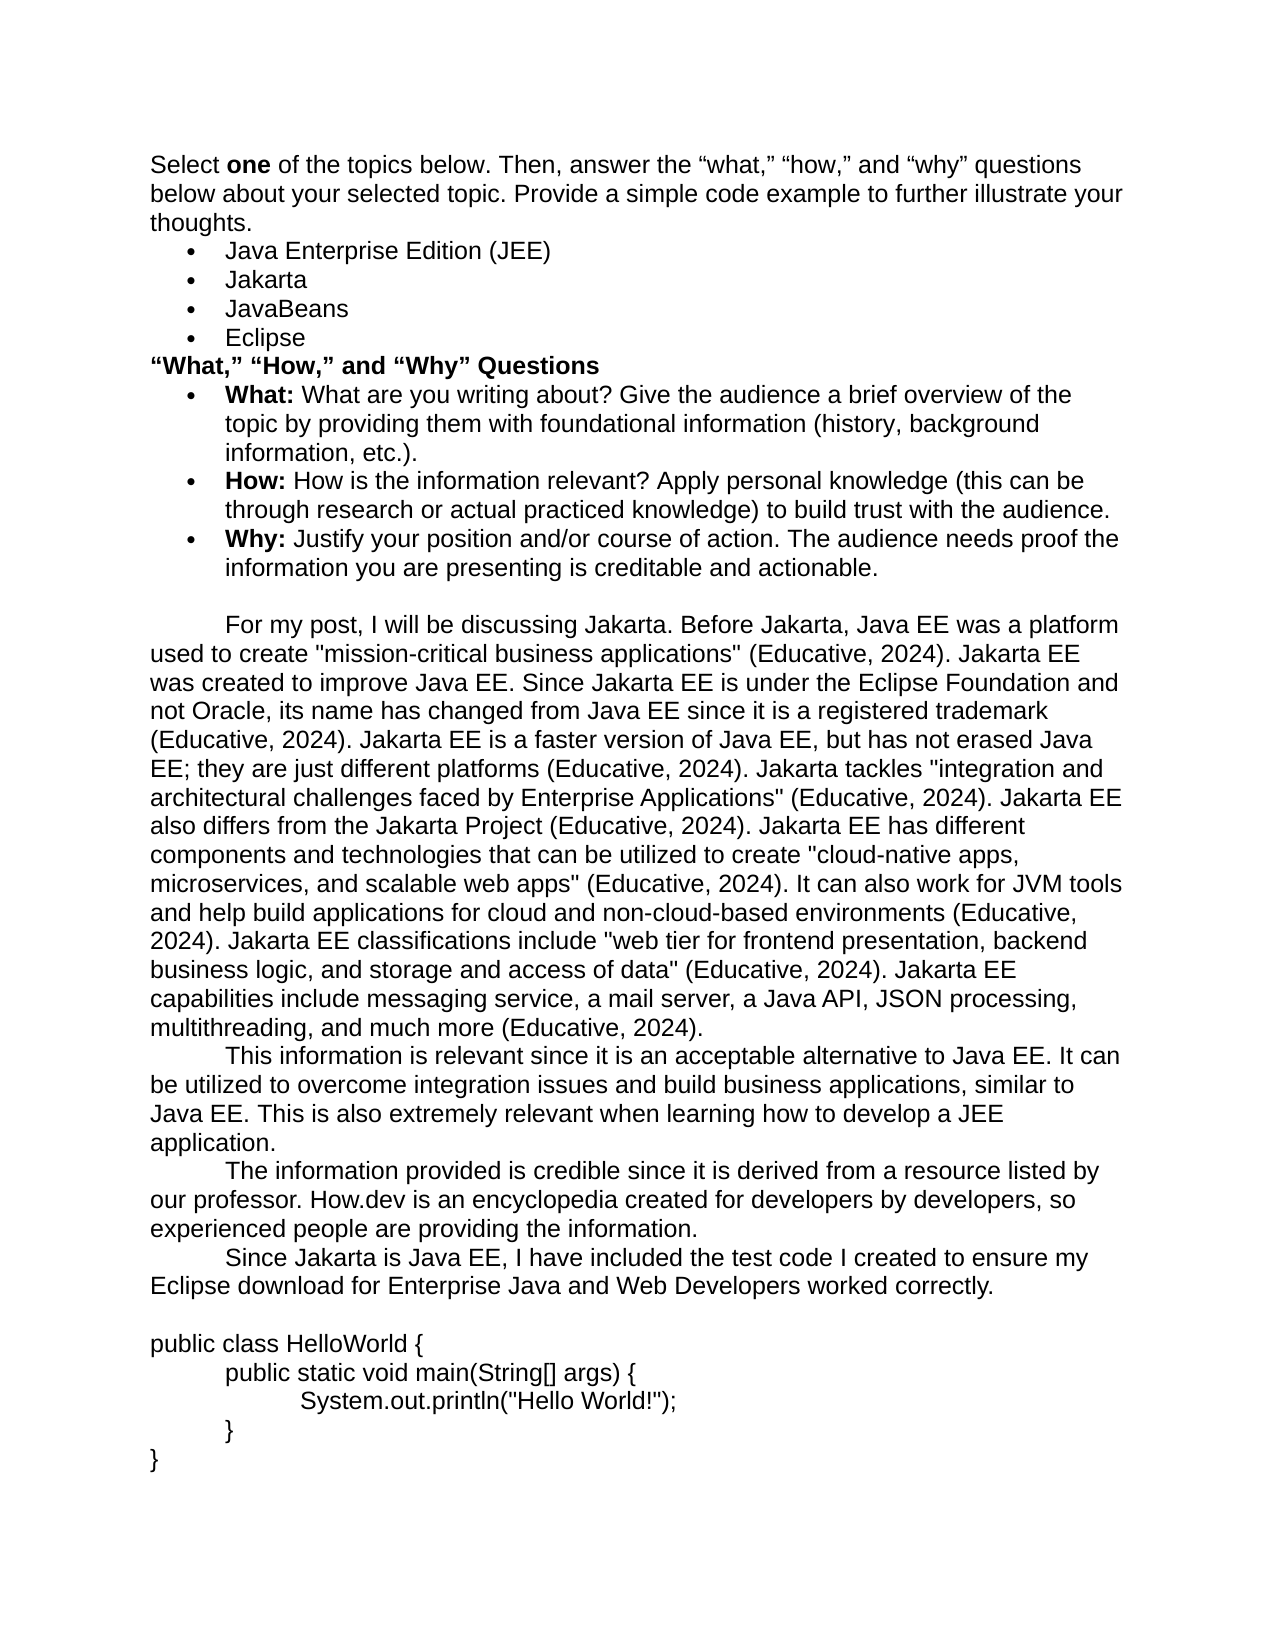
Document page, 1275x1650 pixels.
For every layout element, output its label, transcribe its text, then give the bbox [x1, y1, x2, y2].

text } [150, 1444, 1125, 1472]
list Eclipse [187, 322, 1125, 351]
text public class HelloWorld { [150, 1329, 1125, 1357]
list JavaBeans [187, 294, 1125, 322]
text public static void main(String[] args) { [150, 1357, 1125, 1386]
list What: What are you writing about? Give the audience a brief overview of the topic by providing them with foundational information (history, background information, etc.). [187, 380, 1125, 466]
text This information is relevant since it is an acceptable alternative to Java EE. It can be utilized to overcome integration issues and build business applications, similar to Java EE. This is also extremely relevant when learning how to develop a JEE application. [150, 1041, 1125, 1156]
text Since Jakarta is Java EE, I have included the test code I created to ensure my Eclipse download for Enterprise Java and Web Developers worked correctly. [150, 1242, 1125, 1300]
list Jakarta [187, 265, 1125, 294]
text System.out.println("Hello World!"); [150, 1386, 1125, 1415]
text The information provided is credible since it is derived from a resource listed by our professor. How.dev is an encyclopedia created for developers by developers, so experienced people are providing the information. [150, 1156, 1125, 1242]
list How: How is the information relevant? Apply personal knowledge (this can be through research or actual practiced knowledge) to build trust with the audience. [187, 466, 1125, 524]
list Why: Justify your position and/or course of action. The audience needs proof the information you are presenting is creditable and actionable. [187, 524, 1125, 581]
text } [150, 1415, 1125, 1444]
list Java Enterprise Edition (JEE) [187, 236, 1125, 265]
text For my post, I will be discussing Jakarta. Before Jakarta, Java EE was a platform used to create "mission-critical business applications" (Educative, 2024). Jakarta EE was created to improve Java EE. Since Jakarta EE is under the Eclipse Foundation and not Oracle, its name has changed from Java EE since it is a registered trademark (Educative, 2024). Jakarta EE is a faster version of Java EE, but has not erased Java EE; they are just different platforms (Educative, 2024). Jakarta tackles "integration and architectural challenges faced by Enterprise Applications" (Educative, 2024). Jakarta EE also differs from the Jakarta Project (Educative, 2024). Jakarta EE has different components and technologies that can be utilized to create "cloud-native apps, microservices, and scalable web apps" (Educative, 2024). It can also work for JVM tools and help build applications for cloud and non-cloud-based environments (Educative, 2024). Jakarta EE classifications include "web tier for frontend presentation, backend business logic, and storage and access of data" (Educative, 2024). Jakarta EE capabilities include messaging service, a mail server, a Java API, JSON processing, multithreading, and much more (Educative, 2024). [150, 610, 1125, 1041]
text Select one of the topics below. Then, answer the “what,” “how,” and “why” questions below about your selected topic. Provide a simple code example to further illustrate your thoughts. [150, 150, 1125, 236]
text “What,” “How,” and “Why” Questions [150, 351, 1125, 380]
